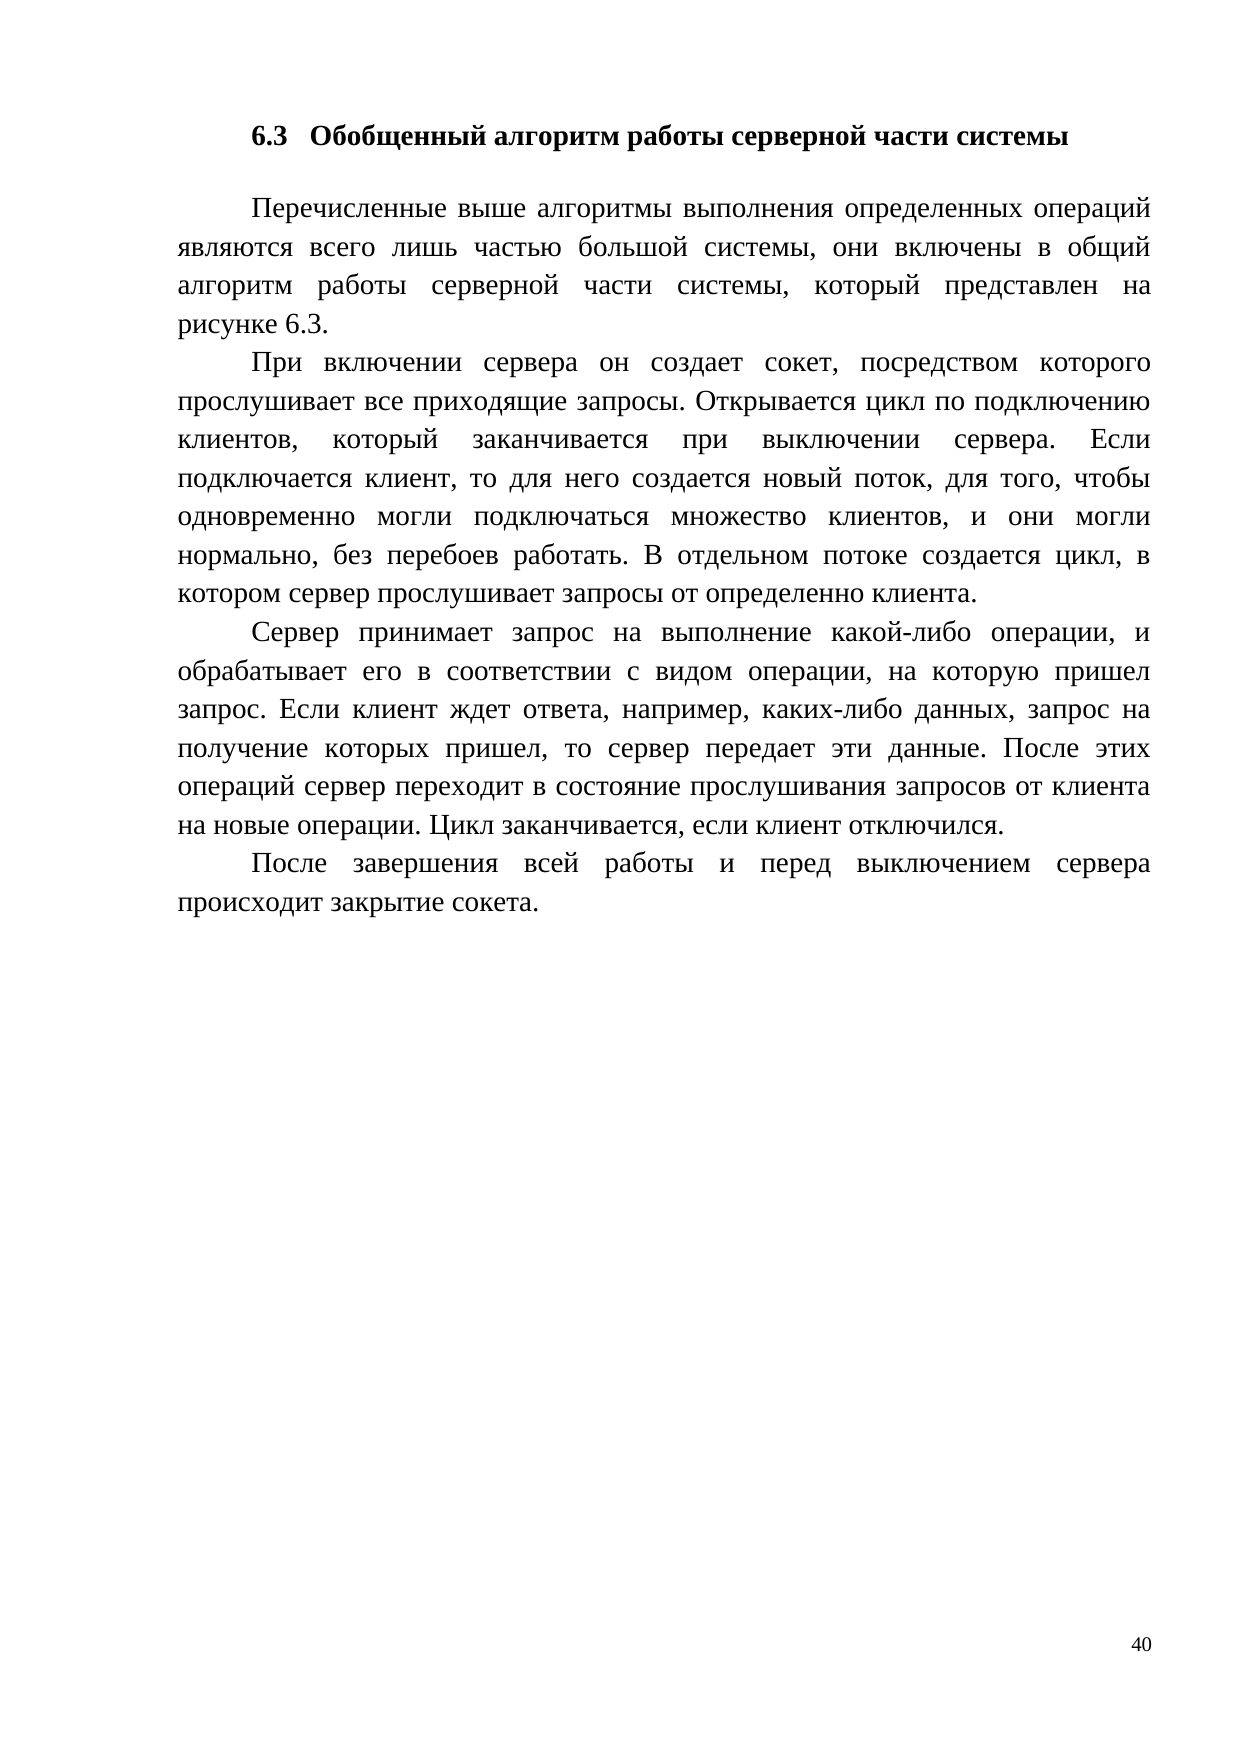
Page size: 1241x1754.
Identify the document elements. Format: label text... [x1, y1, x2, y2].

text После завершения всей работы и перед выключением сервера происходит закрытие сокета. [177, 845, 1152, 917]
text При включении сервера он создает сокет, посредством которого прослушивает все приходящие запросы. Открывается цикл по подключению клиентов, который заканчивается при выключении сервера. Если подключается клиент, то для него создается новый поток, для того, чтобы одновременно могли подключаться множество клиентов, и они могли нормально, без перебоев работать. В отдельном потоке создается цикл, в котором сервер прослушивает запросы от определенно клиента. [177, 344, 1152, 609]
subtitle 6.3 Обобщенный алгоритм работы серверной части системы [177, 118, 1152, 152]
text Сервер принимает запрос на выполнение какой-либо операции, и обрабатывает его в соответствии с видом операции, на которую пришел запрос. Если клиент ждет ответа, например, каких-либо данных, запрос на получение которых пришел, то сервер передает эти данные. После этих операций сервер переходит в состояние прослушивания запросов от клиента на новые операции. Цикл заканчивается, если клиент отключился. [177, 614, 1152, 840]
text Перечисленные выше алгоритмы выполнения определенных операций являются всего лишь частью большой системы, они включены в общий алгоритм работы серверной части системы, который представлен на рисунке 6.3. [177, 190, 1152, 339]
